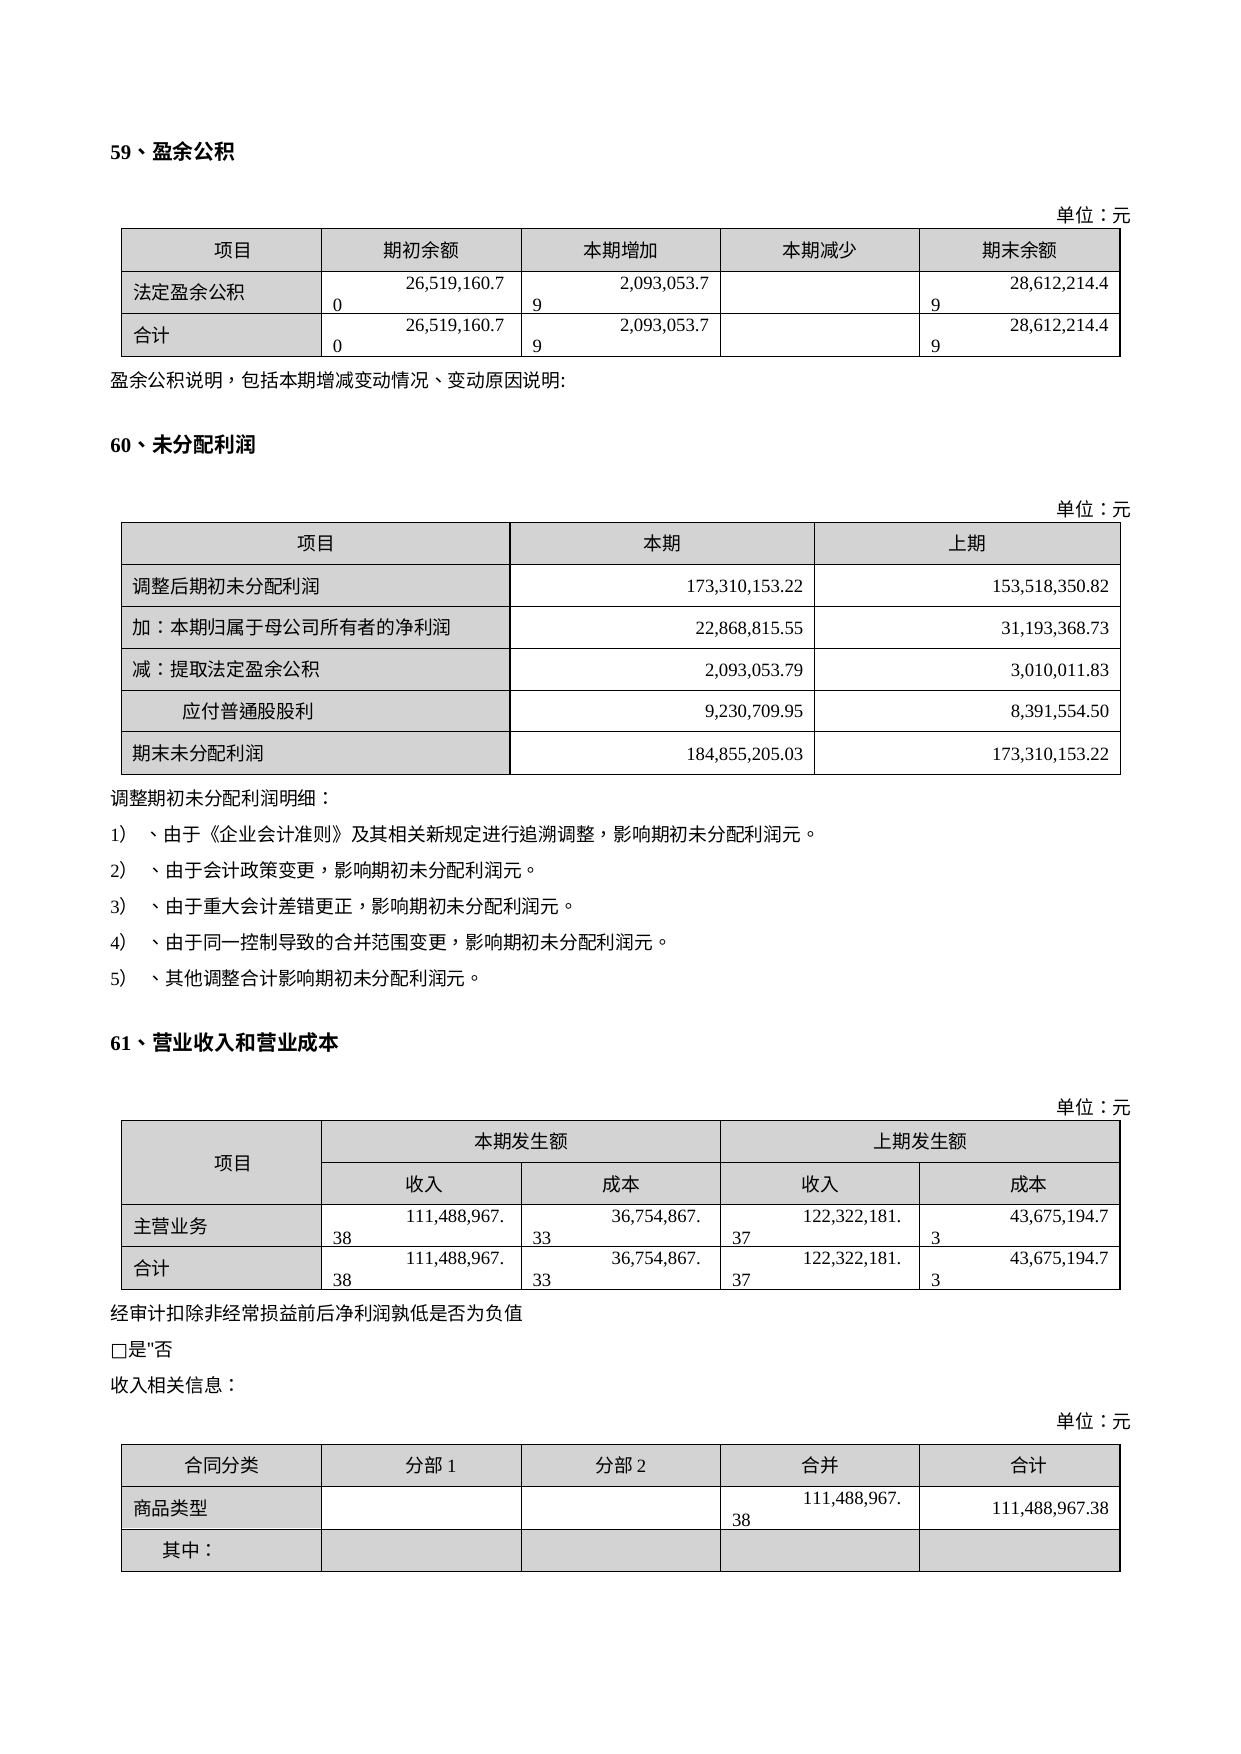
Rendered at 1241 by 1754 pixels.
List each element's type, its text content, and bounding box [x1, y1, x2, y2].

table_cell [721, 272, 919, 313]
text 调整期初未分配利润明细： [110, 786, 1131, 811]
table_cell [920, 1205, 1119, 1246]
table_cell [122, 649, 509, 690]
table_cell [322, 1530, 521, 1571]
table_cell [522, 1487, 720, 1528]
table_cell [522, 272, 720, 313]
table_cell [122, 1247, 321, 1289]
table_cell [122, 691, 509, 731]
text 盈余公积说明，包括本期增减变动情况、变动原因说明: [110, 367, 1131, 393]
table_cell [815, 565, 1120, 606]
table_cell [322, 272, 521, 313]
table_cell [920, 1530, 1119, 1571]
text 1） 、由于《企业会计准则》及其相关新规定进行追溯调整，影响期初未分配利润元。 [110, 822, 1131, 847]
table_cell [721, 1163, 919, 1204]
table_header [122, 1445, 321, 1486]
text 单位：元 [110, 203, 1131, 228]
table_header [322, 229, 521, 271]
text 单位：元 [110, 1408, 1131, 1433]
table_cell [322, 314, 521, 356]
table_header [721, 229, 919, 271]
text 3） 、由于重大会计差错更正，影响期初未分配利润元。 [110, 893, 1131, 919]
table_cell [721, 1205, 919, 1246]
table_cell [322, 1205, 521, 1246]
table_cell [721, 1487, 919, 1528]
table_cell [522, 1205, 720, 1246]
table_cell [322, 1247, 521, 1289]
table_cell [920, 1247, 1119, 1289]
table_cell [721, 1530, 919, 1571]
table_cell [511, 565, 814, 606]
subtitle 60、未分配利润 [110, 430, 1131, 459]
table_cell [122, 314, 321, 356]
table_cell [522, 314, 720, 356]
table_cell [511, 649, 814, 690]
text □是"否 [110, 1336, 1131, 1362]
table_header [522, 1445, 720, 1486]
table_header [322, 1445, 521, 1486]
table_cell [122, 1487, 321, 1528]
subtitle 61、营业收入和营业成本 [110, 1028, 1131, 1057]
subtitle 59、盈余公积 [110, 137, 1131, 165]
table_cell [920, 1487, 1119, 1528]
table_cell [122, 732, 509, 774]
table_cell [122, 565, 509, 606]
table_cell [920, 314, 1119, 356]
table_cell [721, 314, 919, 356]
text 经审计扣除非经常损益前后净利润孰低是否为负值 [110, 1300, 1131, 1326]
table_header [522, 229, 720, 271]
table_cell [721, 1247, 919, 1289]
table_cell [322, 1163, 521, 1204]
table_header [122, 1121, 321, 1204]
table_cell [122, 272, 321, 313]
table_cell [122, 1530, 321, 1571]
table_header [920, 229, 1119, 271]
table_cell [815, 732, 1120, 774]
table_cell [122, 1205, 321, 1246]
text 单位：元 [110, 496, 1131, 522]
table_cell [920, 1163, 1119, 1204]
text 单位：元 [110, 1094, 1131, 1120]
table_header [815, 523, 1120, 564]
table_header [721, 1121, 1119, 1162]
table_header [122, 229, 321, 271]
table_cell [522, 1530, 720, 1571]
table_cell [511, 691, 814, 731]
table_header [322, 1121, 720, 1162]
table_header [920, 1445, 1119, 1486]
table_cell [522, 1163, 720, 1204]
text 收入相关信息： [110, 1372, 1131, 1398]
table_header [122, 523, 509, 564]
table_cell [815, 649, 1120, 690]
text 2） 、由于会计政策变更，影响期初未分配利润元。 [110, 857, 1131, 883]
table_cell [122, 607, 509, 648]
text 5） 、其他调整合计影响期初未分配利润元。 [110, 965, 1131, 991]
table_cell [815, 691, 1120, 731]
text 4） 、由于同一控制导致的合并范围变更，影响期初未分配利润元。 [110, 929, 1131, 955]
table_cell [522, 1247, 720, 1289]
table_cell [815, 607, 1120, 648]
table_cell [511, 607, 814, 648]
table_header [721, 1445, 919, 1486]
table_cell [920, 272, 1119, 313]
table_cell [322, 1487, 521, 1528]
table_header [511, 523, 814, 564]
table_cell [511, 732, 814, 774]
